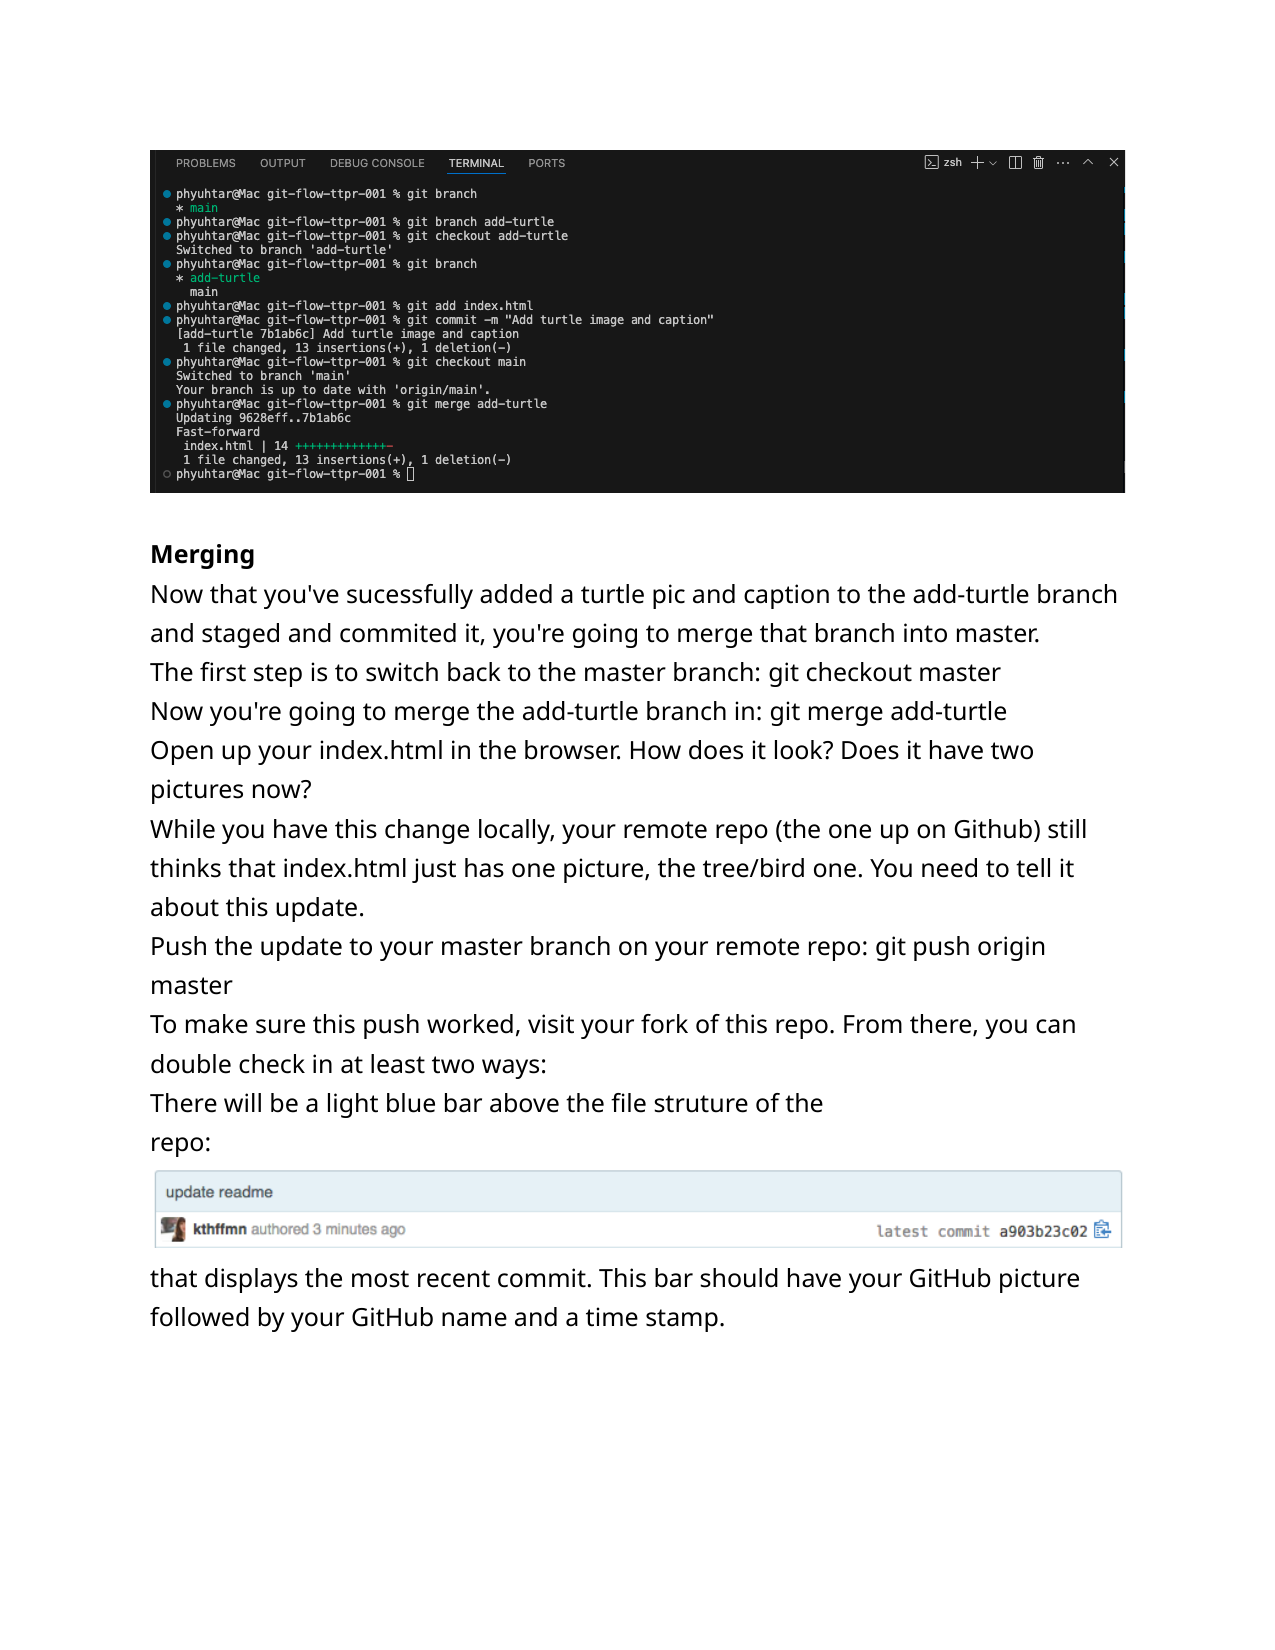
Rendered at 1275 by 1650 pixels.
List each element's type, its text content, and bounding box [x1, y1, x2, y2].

text Now that you've sucessfully added a turtle pic and caption to the add-turtle branch and staged and commited it, you're going to merge that branch into master. [150, 576, 1125, 649]
text Open up your index.html in the browser. How does it look? Does it have two pictures now? [150, 733, 1125, 806]
text To make sure this push worked, visit your fork of this repo. From there, you can double check in at least two ways: [150, 1007, 1125, 1080]
picture [150, 1163, 1125, 1248]
text Push the update to your master branch on your remote repo: git push origin master [150, 929, 1125, 1002]
picture [150, 150, 1125, 493]
text There will be a light blue bar above the file struture of the repo: that displays the most recent commit. This bar should have your GitHub picture followed by your GitHub name and a time stamp. [150, 1248, 1125, 1333]
text Merging [150, 537, 1125, 571]
text There will be a light blue bar above the file struture of the repo: that displays the most recent commit. This bar should have your GitHub picture followed by your GitHub name and a time stamp. [150, 1086, 1125, 1163]
text The first step is to switch back to the master branch: git checkout master [150, 655, 1125, 689]
text While you have this change locally, your remote repo (the one up on Github) still thinks that index.html just has one picture, the tree/bird one. You need to tell it about this update. [150, 811, 1125, 924]
text Now you're going to merge the add-turtle branch in: git merge add-turtle [150, 694, 1125, 728]
